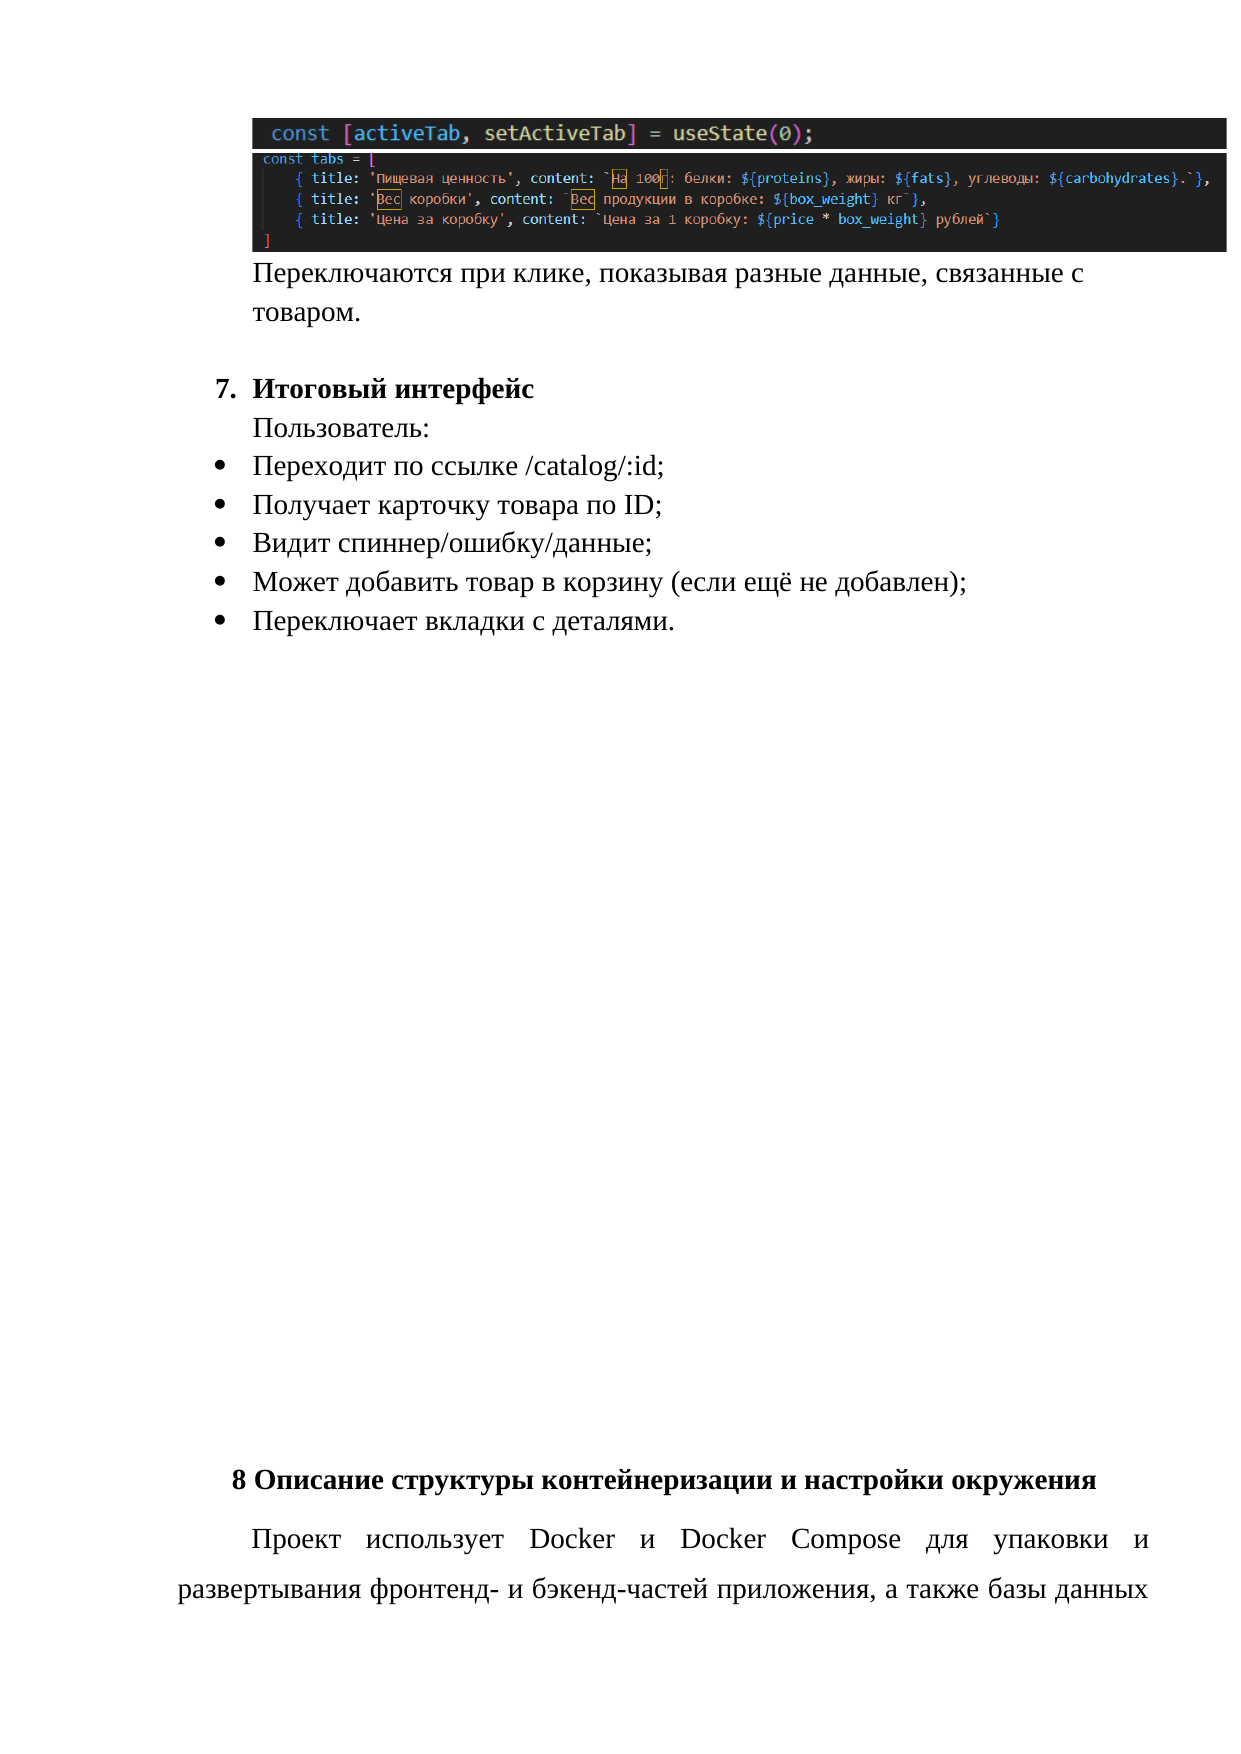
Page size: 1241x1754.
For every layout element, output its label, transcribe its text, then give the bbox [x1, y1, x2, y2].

list Переключаются при клике, показывая разные данные, связанные с товаром. [252, 256, 1152, 328]
list Переключает вкладки с деталями. [215, 603, 1152, 637]
subtitle 8 Описание структуры контейнеризации и настройки окружения [177, 1462, 1152, 1496]
list Может добавить товар в корзину (если ещё не добавлен); [215, 564, 1152, 598]
list Видит спиннер/ошибку/данные; [215, 526, 1152, 559]
list Пользователь: [252, 410, 1152, 443]
picture [252, 153, 1227, 252]
picture [252, 118, 1227, 149]
list Переходит по ссылке /catalog/:id; [215, 448, 1152, 482]
list Итоговый интерфейс [215, 371, 1152, 405]
list Получает карточку товара по ID; [215, 487, 1152, 521]
